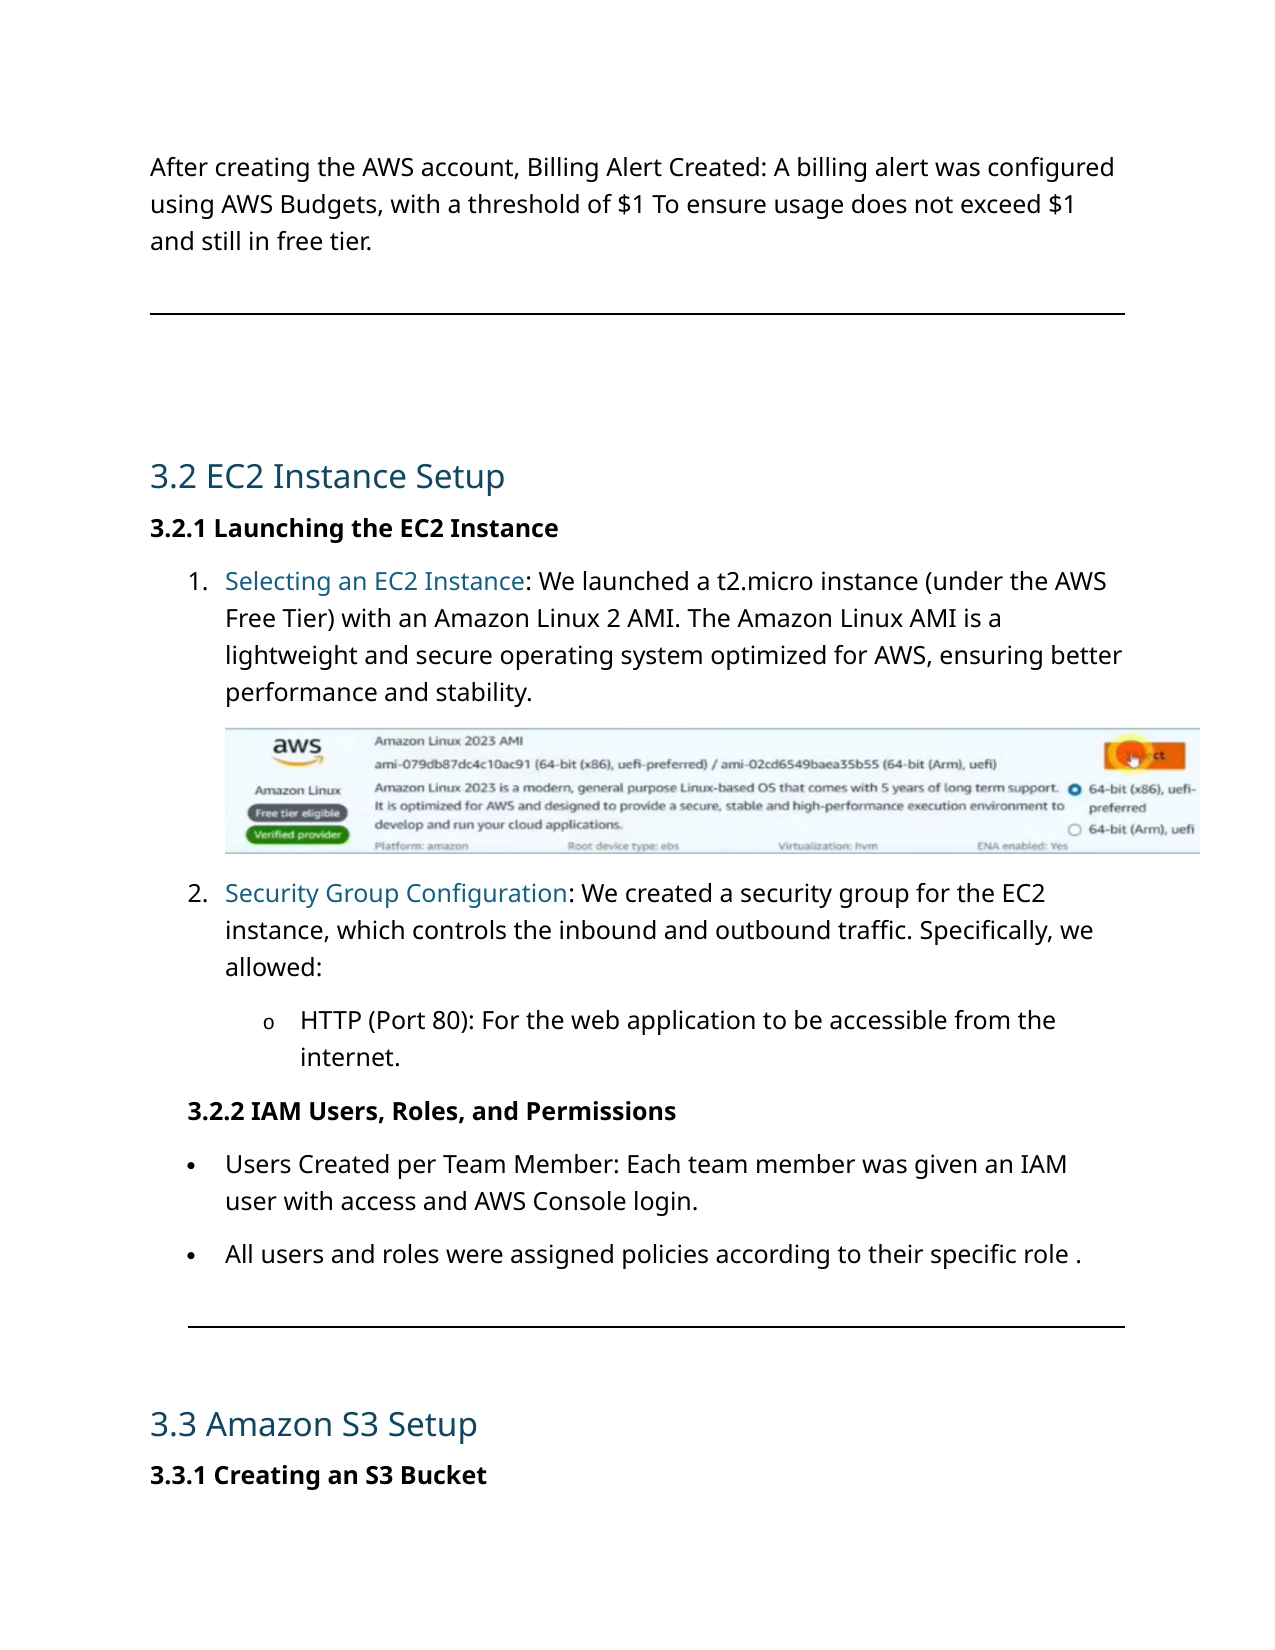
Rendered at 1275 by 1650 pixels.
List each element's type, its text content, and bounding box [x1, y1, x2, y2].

list HTTP (Port 80): For the web application to be accessible from the internet. [262, 1003, 1125, 1074]
subtitle 3.2 EC2 Instance Setup [150, 453, 1125, 498]
subtitle 3.3 Amazon S3 Setup [150, 1401, 1125, 1446]
text 3.2.1 Launching the EC2 Instance [150, 510, 1125, 544]
list Users Created per Team Member: Each team member was given an IAM user with access and AWS Console login. [187, 1147, 1125, 1217]
list All users and roles were assigned policies according to their specific role . [187, 1237, 1125, 1271]
text After creating the AWS account, Billing Alert Created: A billing alert was configured using AWS Budgets, with a threshold of $1 To ensure usage does not exceed $1 and still in free tier. [150, 150, 1125, 258]
list Selecting an EC2 Instance: We launched a t2.micro instance (under the AWS Free Tier) with an Amazon Linux 2 AMI. The Amazon Linux AMI is a lightweight and secure operating system optimized for AWS, ensuring better performance and stability. [187, 564, 1125, 708]
list Security Group Configuration: We created a security group for the EC2 instance, which controls the inbound and outbound traffic. Specifically, we allowed: [187, 876, 1125, 983]
text 3.2.2 IAM Users, Roles, and Permissions [187, 1093, 1125, 1127]
picture [225, 727, 1200, 854]
text 3.3.1 Creating an S3 Bucket [150, 1458, 1125, 1492]
